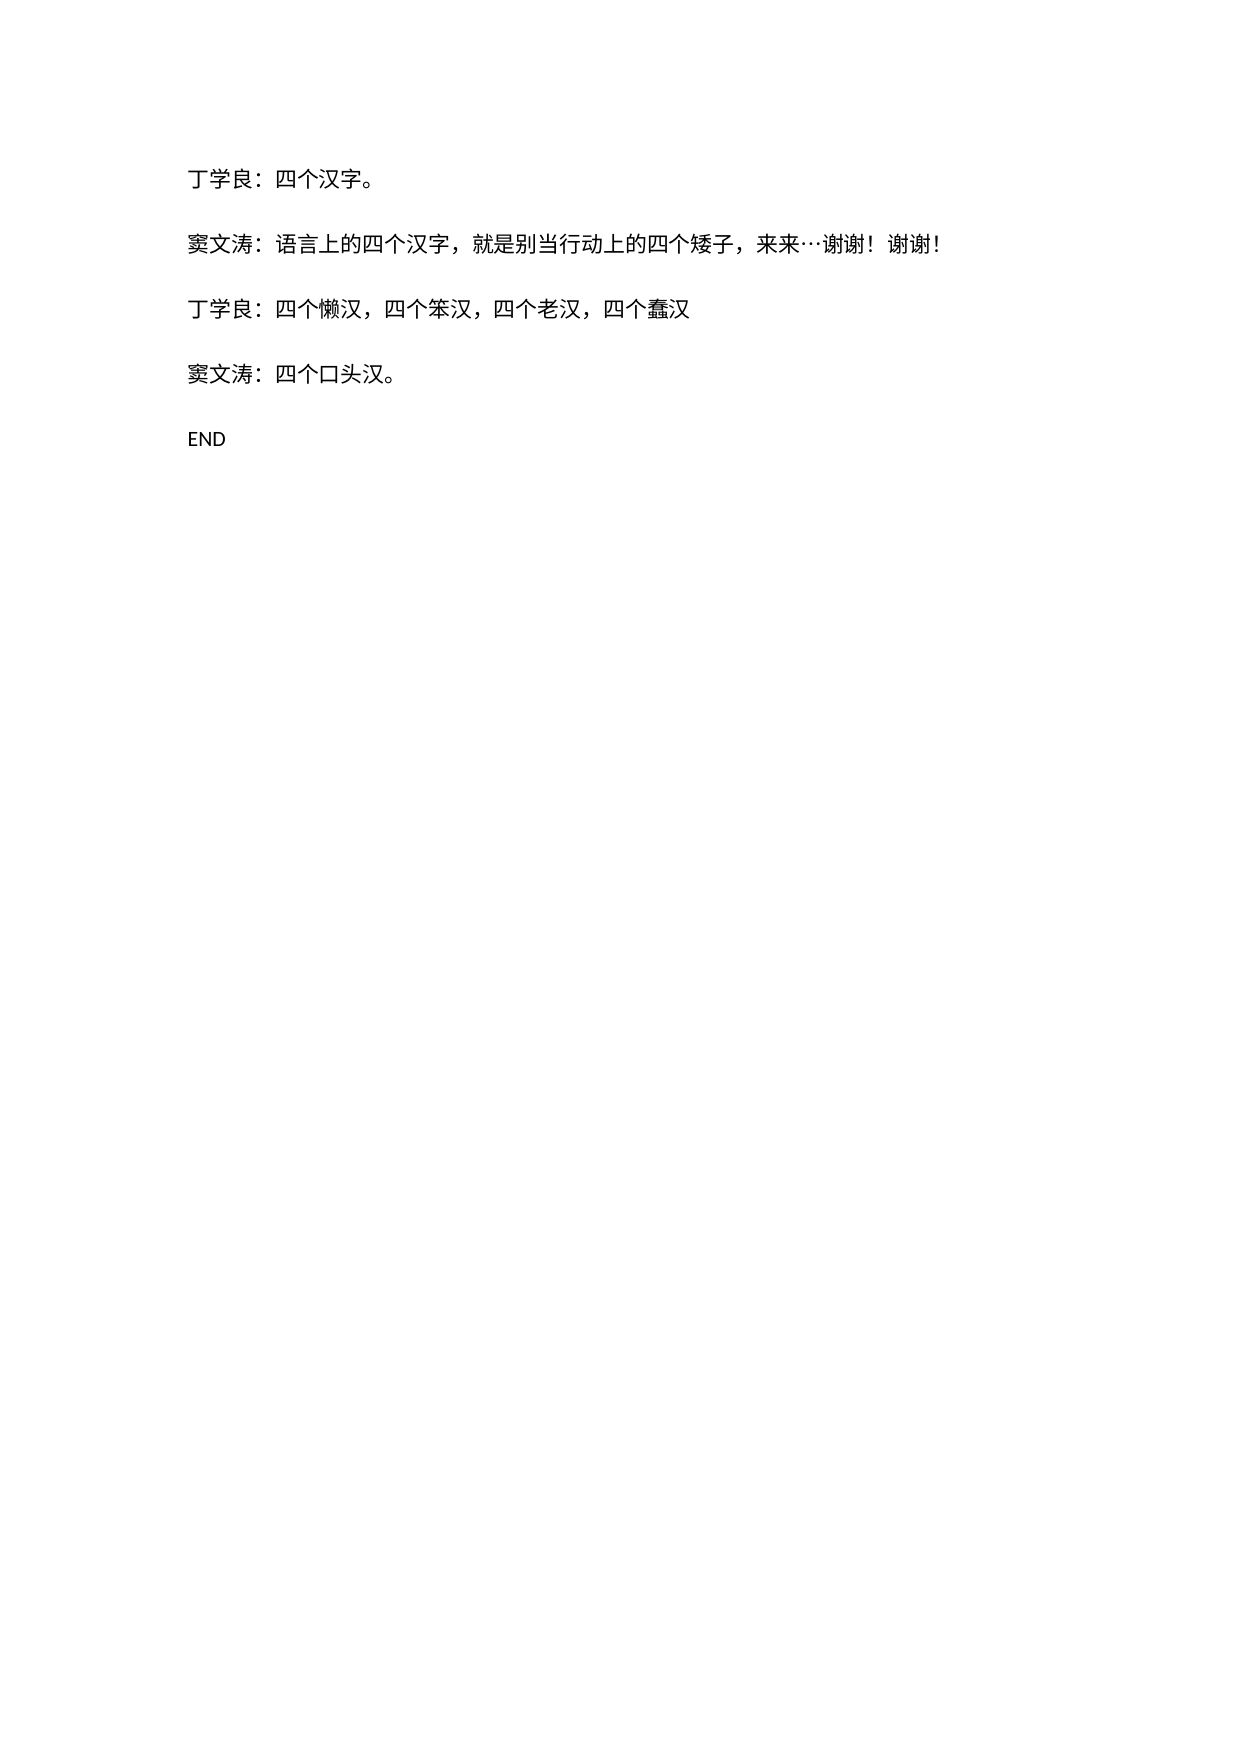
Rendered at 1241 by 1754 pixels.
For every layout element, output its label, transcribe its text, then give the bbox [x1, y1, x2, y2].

text 丁学良：四个懒汉，四个笨汉，四个老汉，四个蠢汉 [187, 292, 1053, 324]
text END [187, 422, 1053, 454]
text 丁学良：四个汉字。 [187, 162, 1053, 194]
text 窦文涛：语言上的四个汉字，就是别当行动上的四个矮子，来来…谢谢！谢谢！ [187, 227, 1053, 259]
text 窦文涛：四个口头汉。 [187, 357, 1053, 389]
